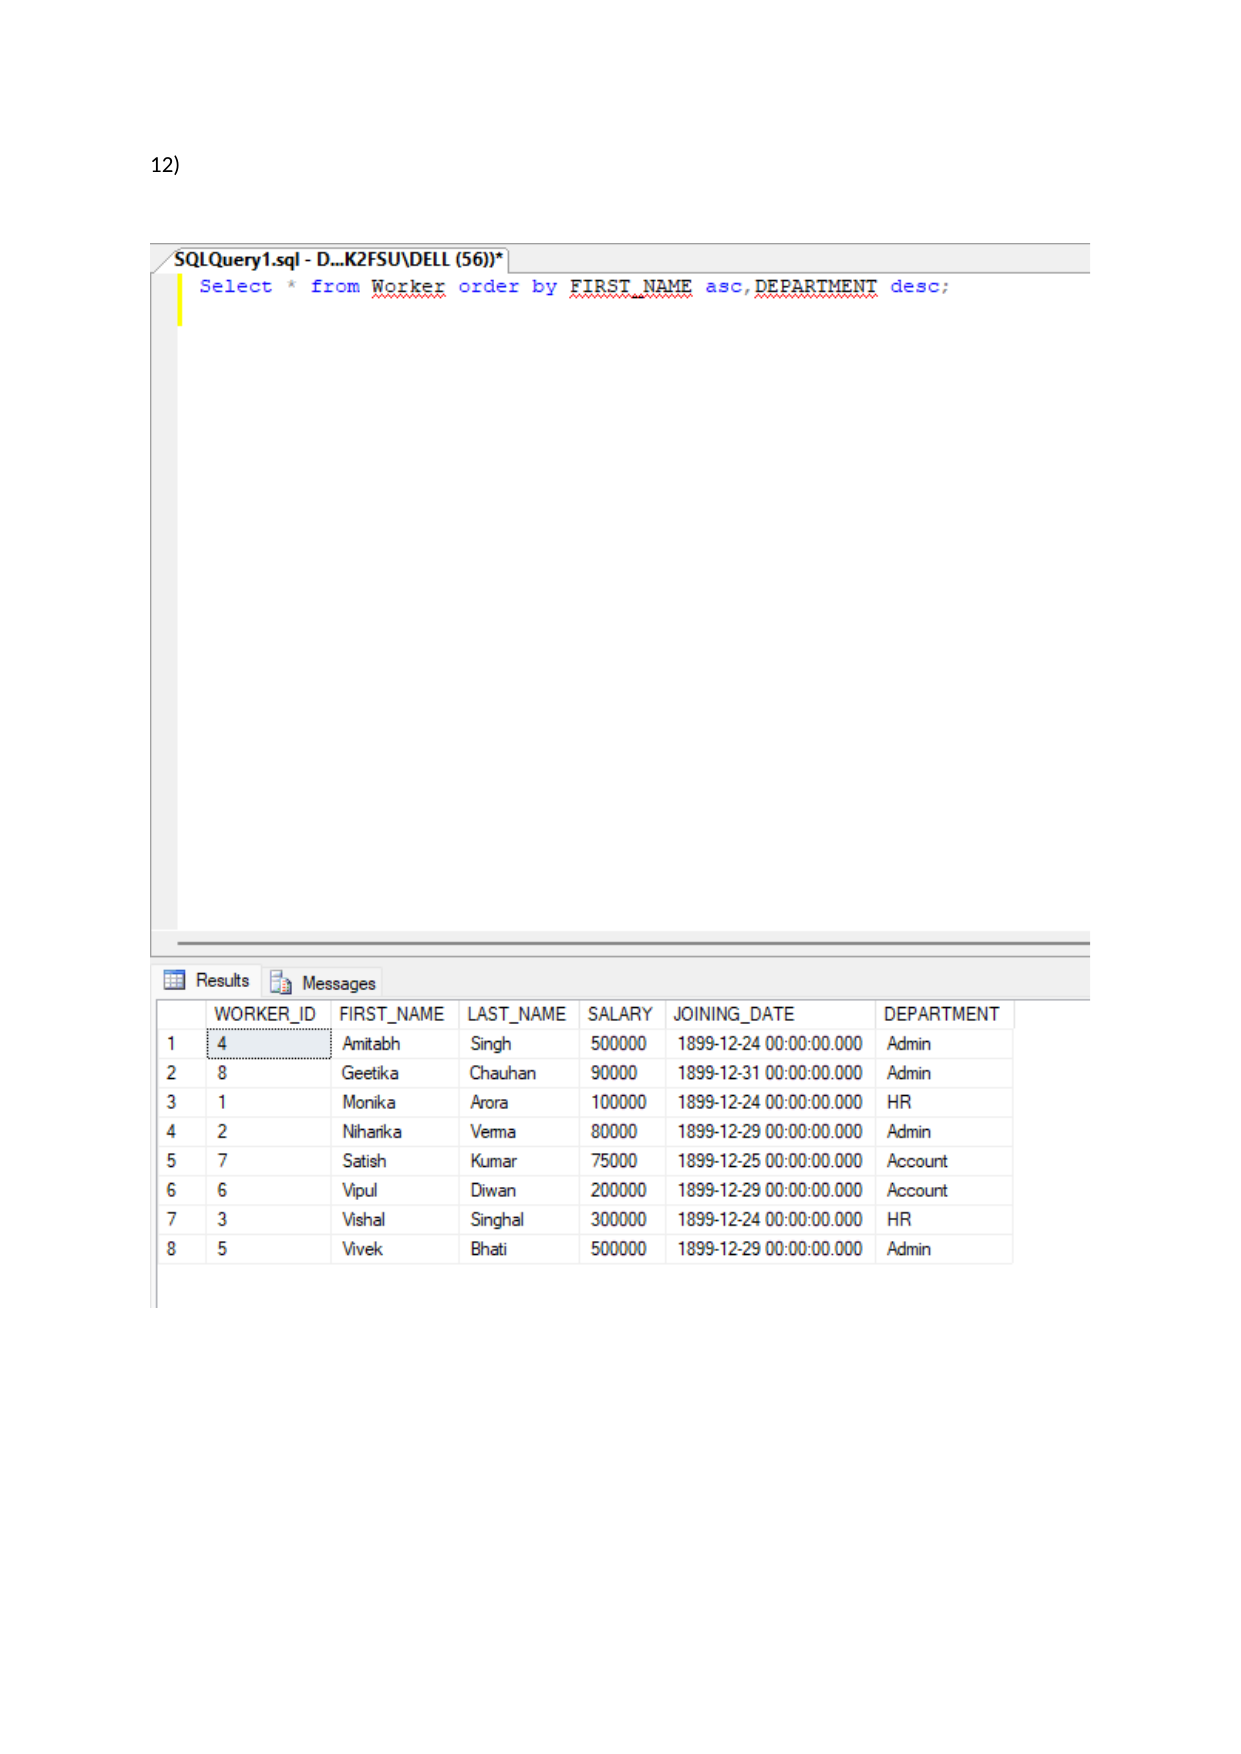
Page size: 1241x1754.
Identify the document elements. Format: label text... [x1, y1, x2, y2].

picture [150, 243, 1091, 1308]
text 12) [150, 150, 1090, 178]
